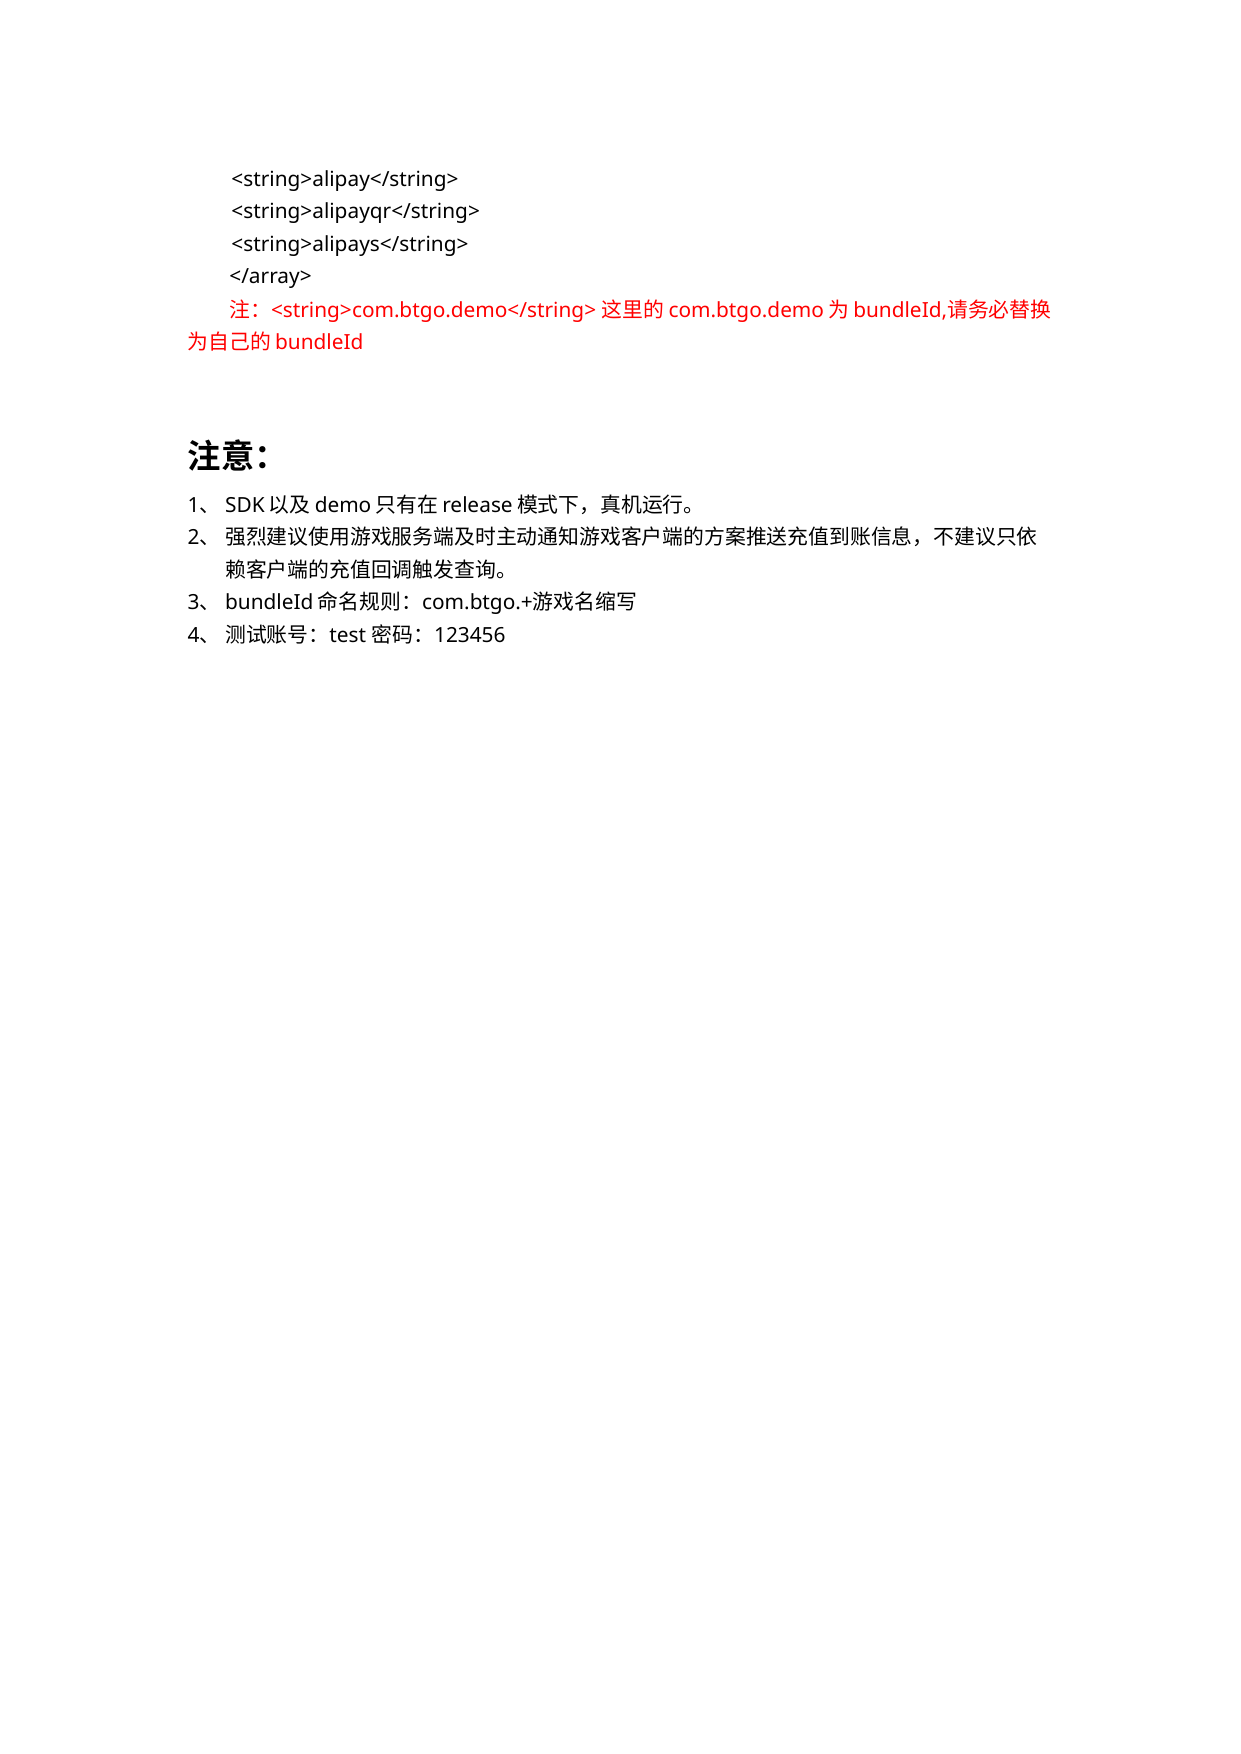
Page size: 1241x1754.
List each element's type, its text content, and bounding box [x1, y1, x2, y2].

text 注意： [187, 422, 1053, 487]
text <string>alipays</string> [187, 227, 1053, 259]
list SDK以及demo只有在release模式下，真机运行。 [187, 487, 1053, 519]
list 测试账号：test 密码：123456 [187, 617, 1053, 649]
text <string>alipay</string> [187, 162, 1053, 194]
text </array> [187, 259, 1053, 292]
list 强烈建议使用游戏服务端及时主动通知游戏客户端的方案推送充值到账信息，不建议只依赖客户端的充值回调触发查询。 [187, 519, 1053, 584]
text <string>alipayqr</string> [187, 194, 1053, 227]
list bundleId命名规则：com.btgo.+游戏名缩写 [187, 584, 1053, 617]
text 注：<string>com.btgo.demo</string> 这里的com.btgo.demo为bundleId,请务必替换为自己的bundleId [187, 292, 1053, 357]
